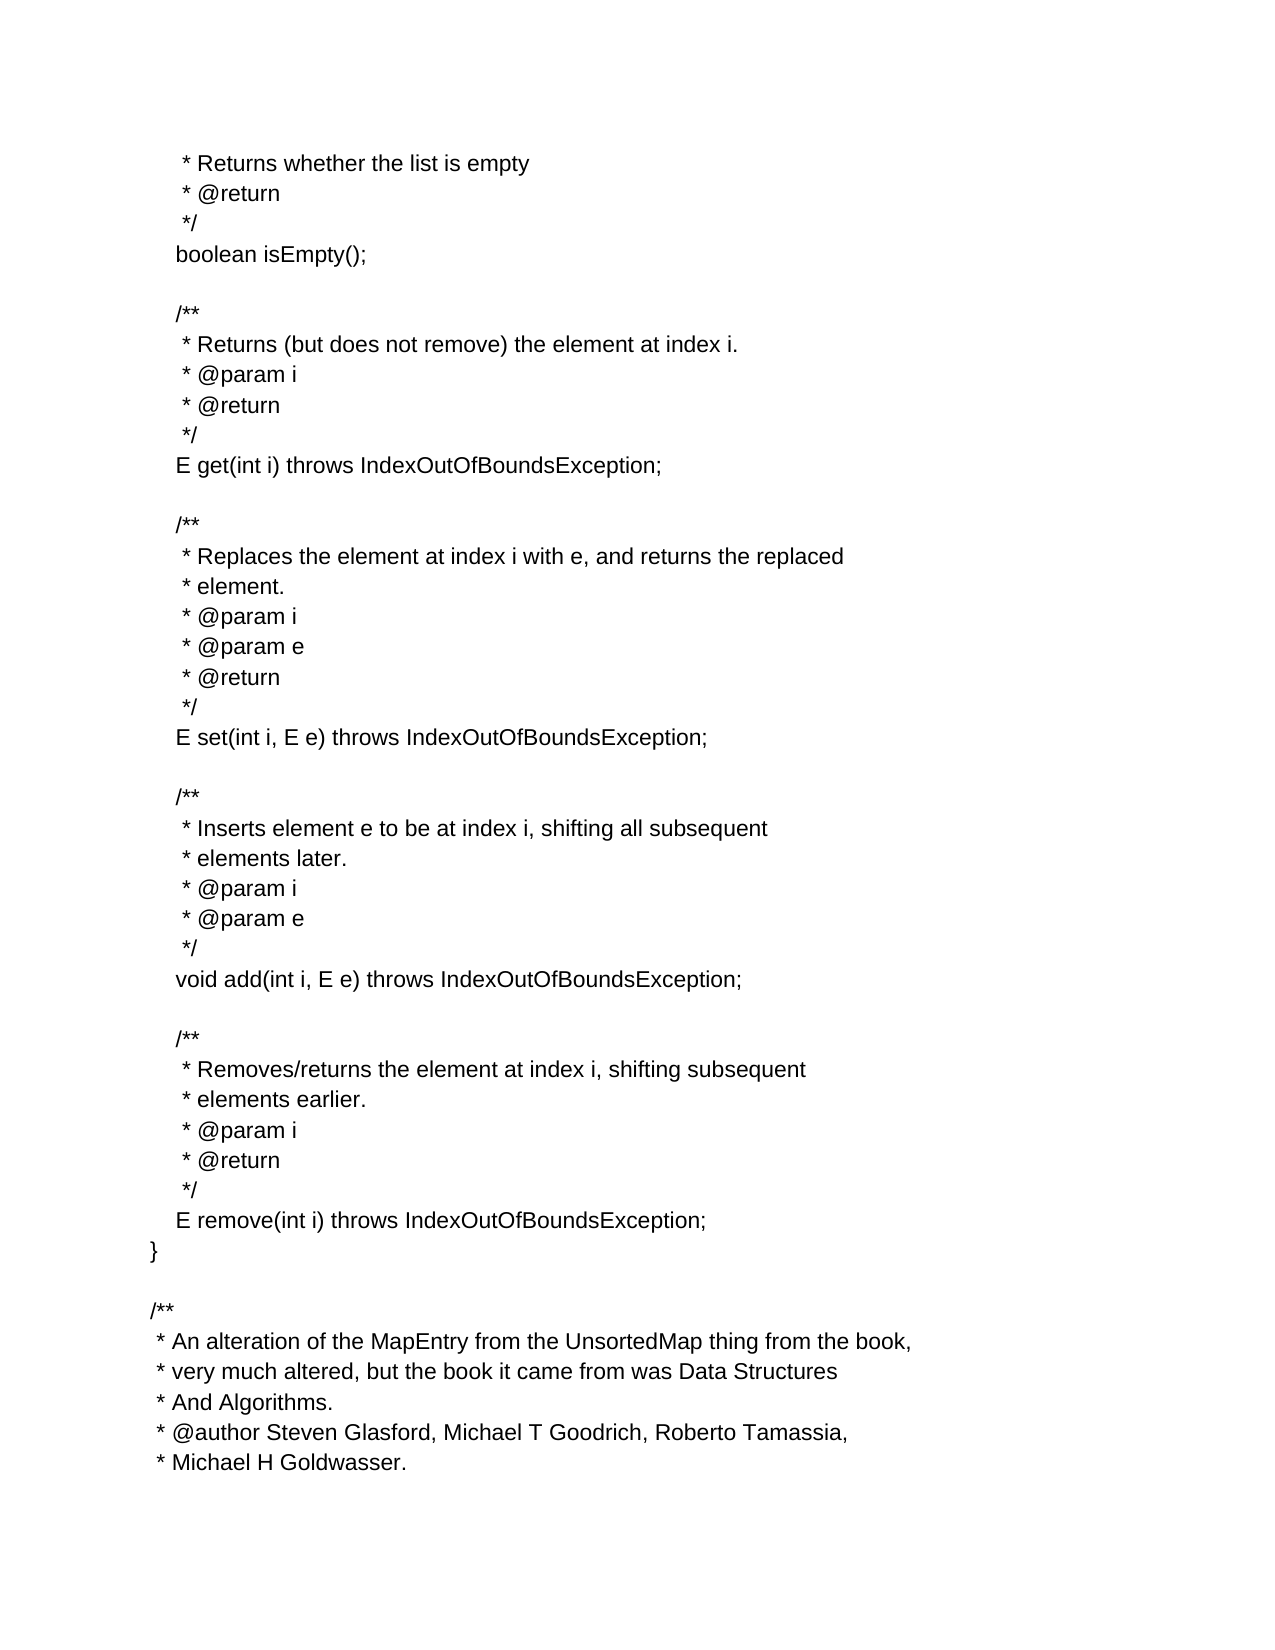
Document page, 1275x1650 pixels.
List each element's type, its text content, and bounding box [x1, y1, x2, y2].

text * @param e [150, 633, 1125, 660]
text * @param e [150, 905, 1125, 932]
text * Michael H Goldwasser. [150, 1449, 1125, 1475]
text /** [150, 1298, 1125, 1324]
text * @author Steven Glasford, Michael T Goodrich, Roberto Tamassia, [150, 1419, 1125, 1445]
text */ [150, 694, 1125, 720]
text /** [150, 784, 1125, 811]
text * @param i [150, 875, 1125, 901]
text */ [150, 422, 1125, 448]
text * @param i [150, 361, 1125, 388]
text * @param i [150, 1117, 1125, 1143]
text */ [150, 935, 1125, 962]
text * @return [150, 392, 1125, 418]
text */ [150, 1177, 1125, 1203]
text E set(int i, E e) throws IndexOutOfBoundsException; [150, 724, 1125, 750]
text * Returns whether the list is empty [150, 150, 1125, 176]
text E remove(int i) throws IndexOutOfBoundsException; [150, 1207, 1125, 1234]
text * @return [150, 663, 1125, 690]
text * elements earlier. [150, 1086, 1125, 1113]
text } [150, 1237, 1125, 1264]
text * Returns (but does not remove) the element at index i. [150, 331, 1125, 358]
text boolean isEmpty(); [150, 241, 1125, 267]
text * element. [150, 573, 1125, 599]
text * An alteration of the MapEntry from the UnsortedMap thing from the book, [150, 1328, 1125, 1354]
text * very much altered, but the book it came from was Data Structures [150, 1358, 1125, 1385]
text /** [150, 301, 1125, 327]
text * Replaces the element at index i with e, and returns the replaced [150, 543, 1125, 569]
text void add(int i, E e) throws IndexOutOfBoundsException; [150, 966, 1125, 992]
text E get(int i) throws IndexOutOfBoundsException; [150, 452, 1125, 478]
text /** [150, 1026, 1125, 1052]
text * @param i [150, 603, 1125, 629]
text * Inserts element e to be at index i, shifting all subsequent [150, 814, 1125, 841]
text */ [150, 210, 1125, 237]
text /** [150, 512, 1125, 539]
text * @return [150, 180, 1125, 207]
text * Removes/returns the element at index i, shifting subsequent [150, 1056, 1125, 1083]
text * @return [150, 1147, 1125, 1173]
text * And Algorithms. [150, 1388, 1125, 1415]
text * elements later. [150, 845, 1125, 871]
